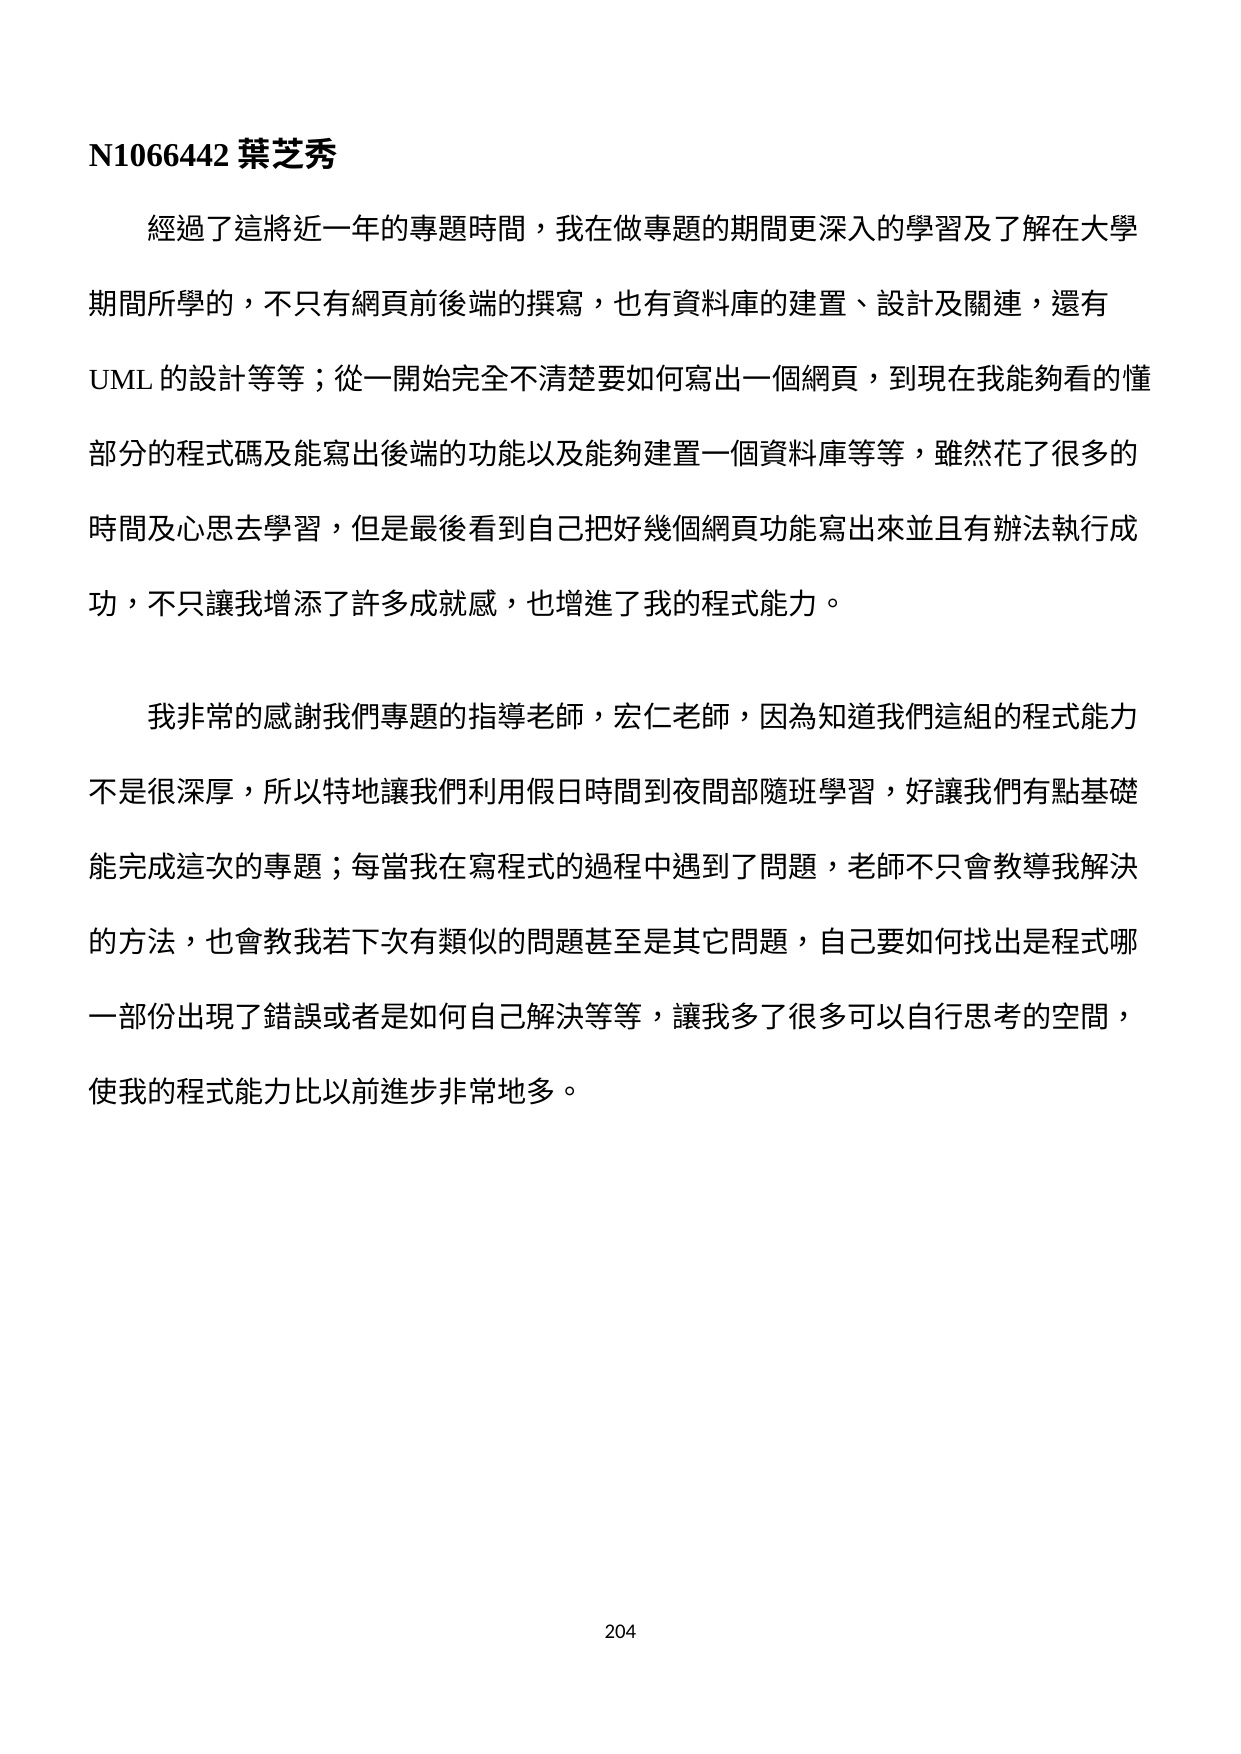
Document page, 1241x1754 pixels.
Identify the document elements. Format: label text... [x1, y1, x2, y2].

text 我非常的感謝我們專題的指導老師，宏仁老師，因為知道我們這組的程式能力不是很深厚，所以特地讓我們利用假日時間到夜間部隨班學習，好讓我們有點基礎能完成這次的專題；每當我在寫程式的過程中遇到了問題，老師不只會教導我解決的方法，也會教我若下次有類似的問題甚至是其它問題，自己要如何找出是程式哪一部份出現了錯誤或者是如何自己解決等等，讓我多了很多可以自行思考的空間，使我的程式能力比以前進步非常地多。 [89, 677, 1152, 1127]
text 經過了這將近一年的專題時間，我在做專題的期間更深入的學習及了解在大學期間所學的，不只有網頁前後端的撰寫，也有資料庫的建置、設計及關連，還有UML的設計等等；從一開始完全不清楚要如何寫出一個網頁，到現在我能夠看的懂部分的程式碼及能寫出後端的功能以及能夠建置一個資料庫等等，雖然花了很多的時間及心思去學習，但是最後看到自己把好幾個網頁功能寫出來並且有辦法執行成功，不只讓我增添了許多成就感，也增進了我的程式能力。 [89, 189, 1152, 639]
text N1066442 葉芝秀 [89, 114, 1152, 189]
